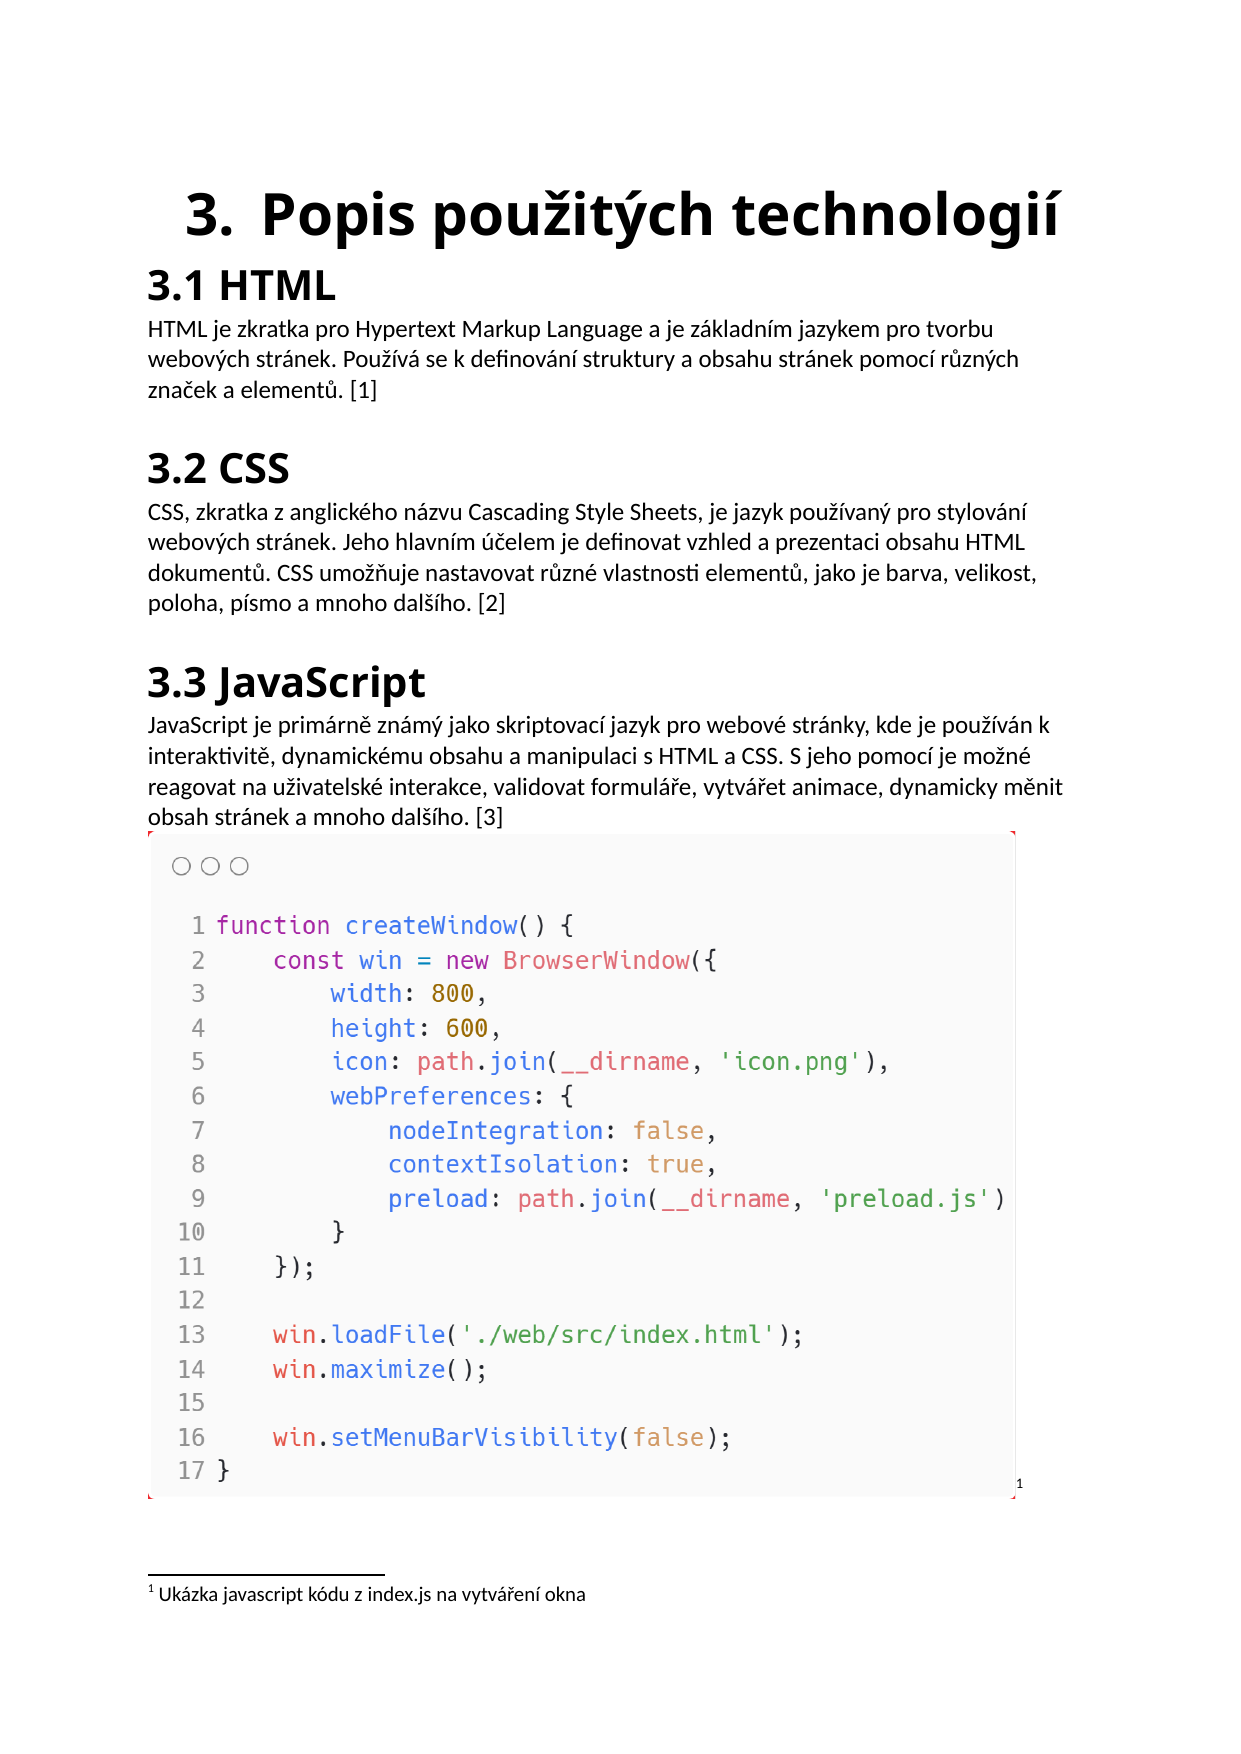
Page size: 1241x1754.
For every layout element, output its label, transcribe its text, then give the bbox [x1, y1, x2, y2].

subtitle 3.1 HTML [148, 256, 1093, 313]
subtitle 3.3 JavaScript [148, 653, 1093, 709]
subtitle 3.2 CSS [148, 439, 1093, 496]
subtitle Popis použitých technologií [185, 173, 1093, 252]
text CSS, zkratka z anglického názvu Cascading Style Sheets, je jazyk používaný pro stylování webových stránek. Jeho hlavním účelem je definovat vzhled a prezentaci obsahu HTML dokumentů. CSS umožňuje nastavovat různé vlastnosti elementů, jako je barva, velikost, poloha, písmo a mnoho dalšího. [2] [148, 496, 1093, 618]
text HTML je zkratka pro Hypertext Markup Language a je základním jazykem pro tvorbu webových stránek. Používá se k definování struktury a obsahu stránek pomocí různých značek a elementů. [1] [148, 313, 1093, 404]
picture [147, 831, 1016, 1499]
